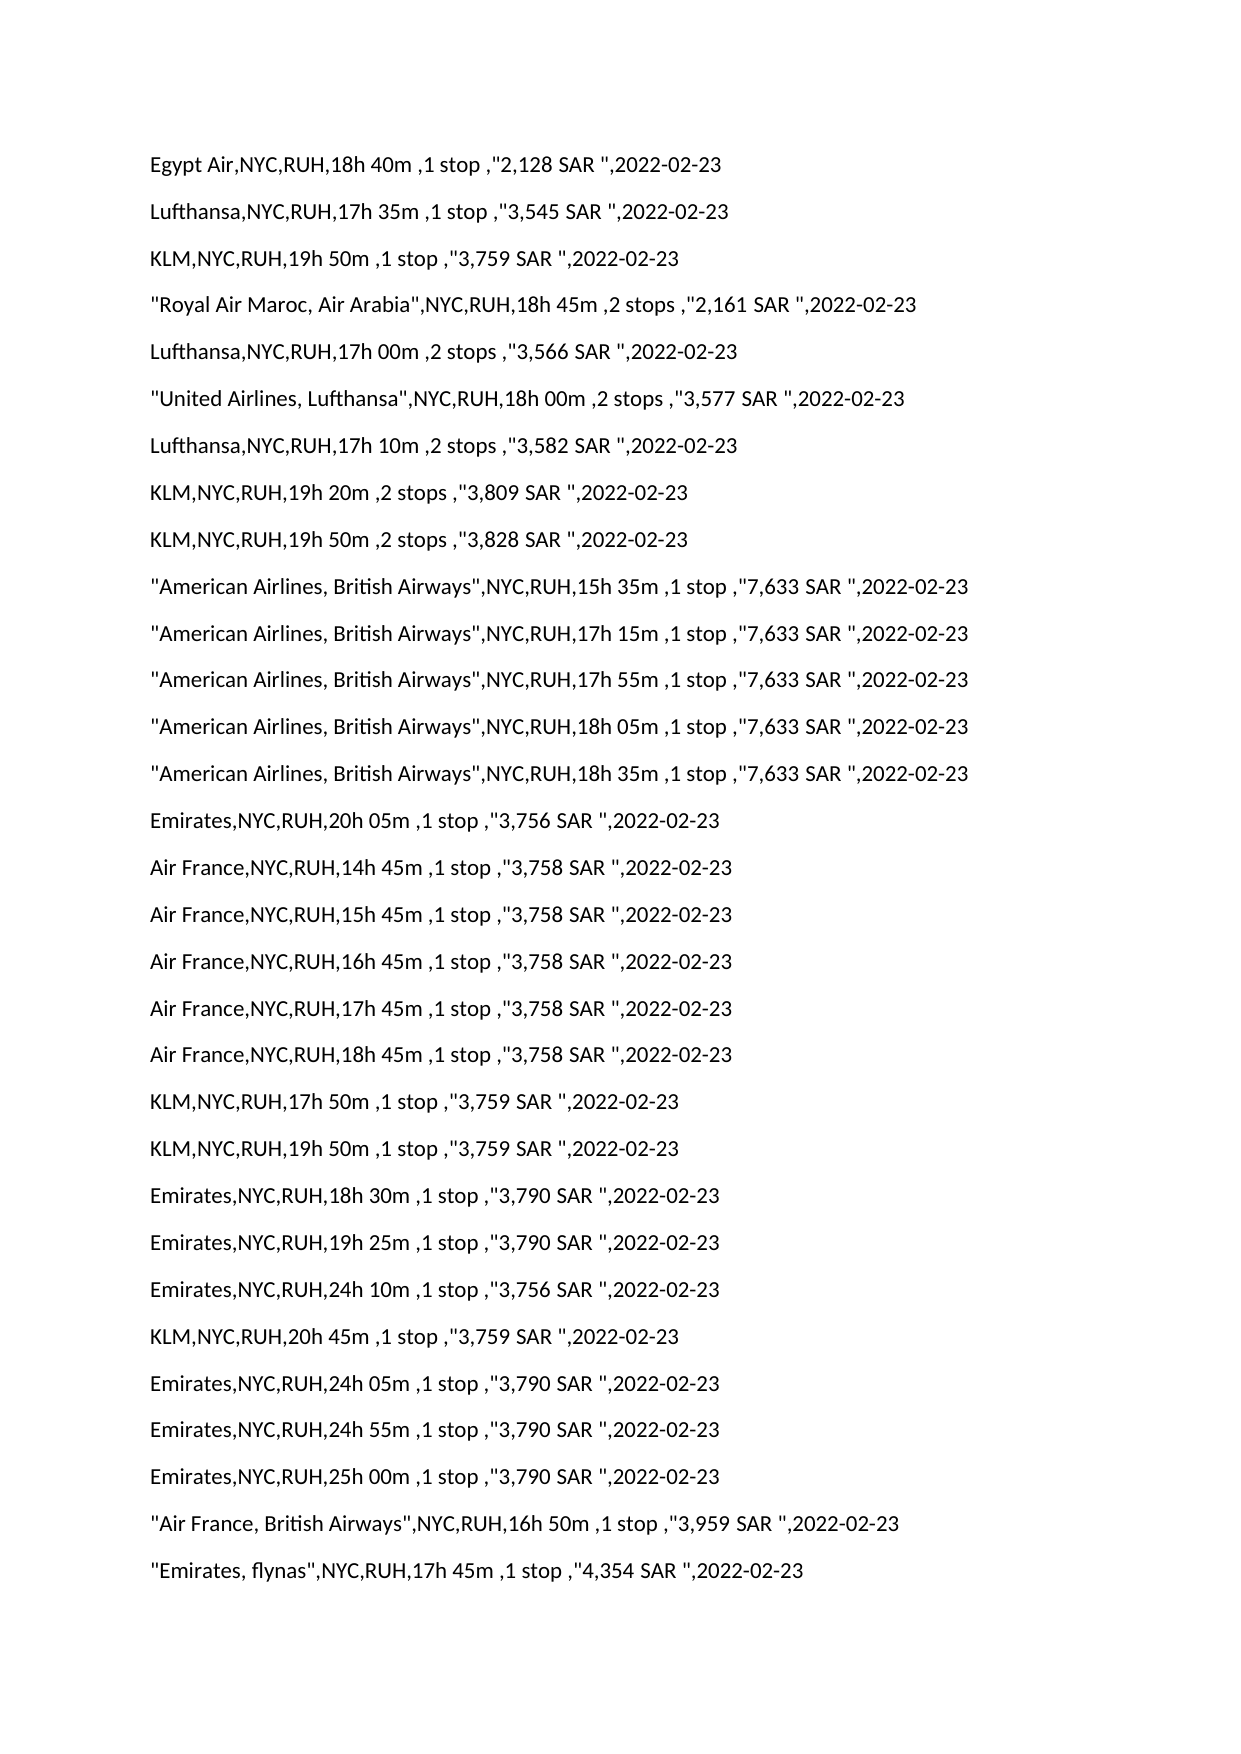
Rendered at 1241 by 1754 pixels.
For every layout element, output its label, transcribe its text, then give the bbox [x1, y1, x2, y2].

text "American Airlines, British Airways",NYC,RUH,18h 35m ,1 stop ,"7,633 SAR ",2022-02-23 [150, 759, 1090, 787]
text "American Airlines, British Airways",NYC,RUH,18h 05m ,1 stop ,"7,633 SAR ",2022-02-23 [150, 712, 1090, 741]
text "Emirates, flynas",NYC,RUH,17h 45m ,1 stop ,"4,354 SAR ",2022-02-23 [150, 1556, 1090, 1584]
text Emirates,NYC,RUH,24h 55m ,1 stop ,"3,790 SAR ",2022-02-23 [150, 1416, 1090, 1444]
text KLM,NYC,RUH,19h 50m ,1 stop ,"3,759 SAR ",2022-02-23 [150, 1134, 1090, 1162]
text "United Airlines, Lufthansa",NYC,RUH,18h 00m ,2 stops ,"3,577 SAR ",2022-02-23 [150, 384, 1090, 412]
text KLM,NYC,RUH,17h 50m ,1 stop ,"3,759 SAR ",2022-02-23 [150, 1087, 1090, 1116]
text "American Airlines, British Airways",NYC,RUH,17h 15m ,1 stop ,"7,633 SAR ",2022-02-23 [150, 619, 1090, 647]
text Lufthansa,NYC,RUH,17h 10m ,2 stops ,"3,582 SAR ",2022-02-23 [150, 431, 1090, 459]
text Air France,NYC,RUH,17h 45m ,1 stop ,"3,758 SAR ",2022-02-23 [150, 994, 1090, 1022]
text Emirates,NYC,RUH,24h 05m ,1 stop ,"3,790 SAR ",2022-02-23 [150, 1369, 1090, 1397]
text Air France,NYC,RUH,16h 45m ,1 stop ,"3,758 SAR ",2022-02-23 [150, 947, 1090, 975]
text KLM,NYC,RUH,19h 20m ,2 stops ,"3,809 SAR ",2022-02-23 [150, 478, 1090, 506]
text Egypt Air,NYC,RUH,18h 40m ,1 stop ,"2,128 SAR ",2022-02-23 [150, 150, 1090, 178]
text KLM,NYC,RUH,19h 50m ,2 stops ,"3,828 SAR ",2022-02-23 [150, 525, 1090, 553]
text "American Airlines, British Airways",NYC,RUH,15h 35m ,1 stop ,"7,633 SAR ",2022-02-23 [150, 572, 1090, 600]
text Emirates,NYC,RUH,19h 25m ,1 stop ,"3,790 SAR ",2022-02-23 [150, 1228, 1090, 1256]
text KLM,NYC,RUH,19h 50m ,1 stop ,"3,759 SAR ",2022-02-23 [150, 244, 1090, 272]
text Emirates,NYC,RUH,18h 30m ,1 stop ,"3,790 SAR ",2022-02-23 [150, 1181, 1090, 1209]
text "Air France, British Airways",NYC,RUH,16h 50m ,1 stop ,"3,959 SAR ",2022-02-23 [150, 1509, 1090, 1537]
text Emirates,NYC,RUH,25h 00m ,1 stop ,"3,790 SAR ",2022-02-23 [150, 1462, 1090, 1491]
text Air France,NYC,RUH,14h 45m ,1 stop ,"3,758 SAR ",2022-02-23 [150, 853, 1090, 881]
text Air France,NYC,RUH,15h 45m ,1 stop ,"3,758 SAR ",2022-02-23 [150, 900, 1090, 928]
text Lufthansa,NYC,RUH,17h 00m ,2 stops ,"3,566 SAR ",2022-02-23 [150, 337, 1090, 366]
text Emirates,NYC,RUH,24h 10m ,1 stop ,"3,756 SAR ",2022-02-23 [150, 1275, 1090, 1303]
text Air France,NYC,RUH,18h 45m ,1 stop ,"3,758 SAR ",2022-02-23 [150, 1041, 1090, 1069]
text KLM,NYC,RUH,20h 45m ,1 stop ,"3,759 SAR ",2022-02-23 [150, 1322, 1090, 1350]
text Lufthansa,NYC,RUH,17h 35m ,1 stop ,"3,545 SAR ",2022-02-23 [150, 197, 1090, 225]
text "American Airlines, British Airways",NYC,RUH,17h 55m ,1 stop ,"7,633 SAR ",2022-02-23 [150, 666, 1090, 694]
text "Royal Air Maroc, Air Arabia",NYC,RUH,18h 45m ,2 stops ,"2,161 SAR ",2022-02-23 [150, 291, 1090, 319]
text Emirates,NYC,RUH,20h 05m ,1 stop ,"3,756 SAR ",2022-02-23 [150, 806, 1090, 834]
